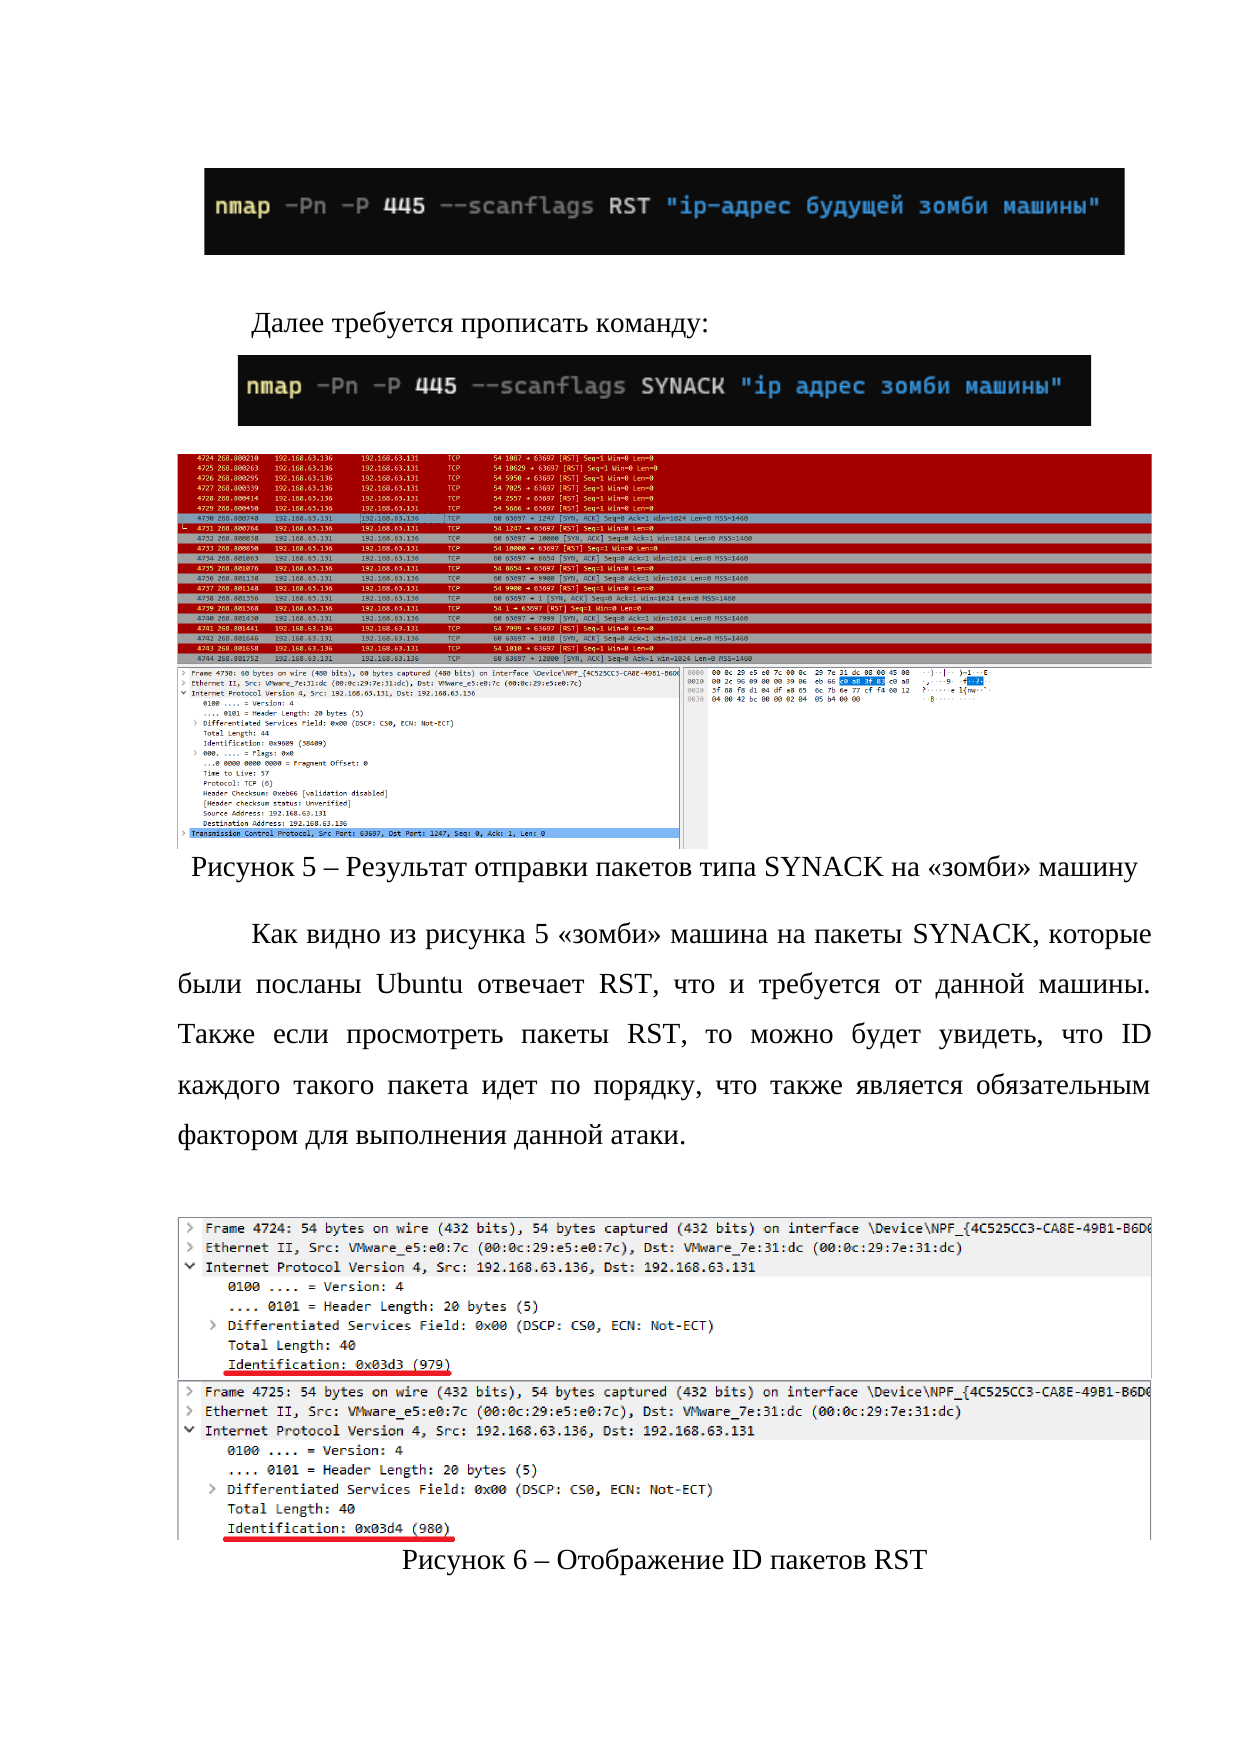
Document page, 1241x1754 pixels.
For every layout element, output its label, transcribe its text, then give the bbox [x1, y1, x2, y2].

text Рисунок 5 – Результат отправки пакетов типа SYNACK на «зомби» машину [177, 849, 1152, 882]
text Рисунок 6 – Отображение ID пакетов RST [177, 1543, 1152, 1576]
picture [204, 168, 1125, 255]
text Как видно из рисунка 5 «зомби» машина на пакеты SYNACK, которые были посланы Ubuntu отвечает RST, что и требуется от данной машины. Также если просмотреть пакеты RST, то можно будет увидеть, что ID каждого такого пакета идет по порядку, что также является обязательным фактором для выполнения данной атаки. [177, 916, 1152, 1151]
picture [237, 355, 1092, 426]
text Далее требуется прописать команду: [177, 305, 1152, 338]
picture [177, 1217, 1152, 1543]
picture [177, 454, 1152, 849]
